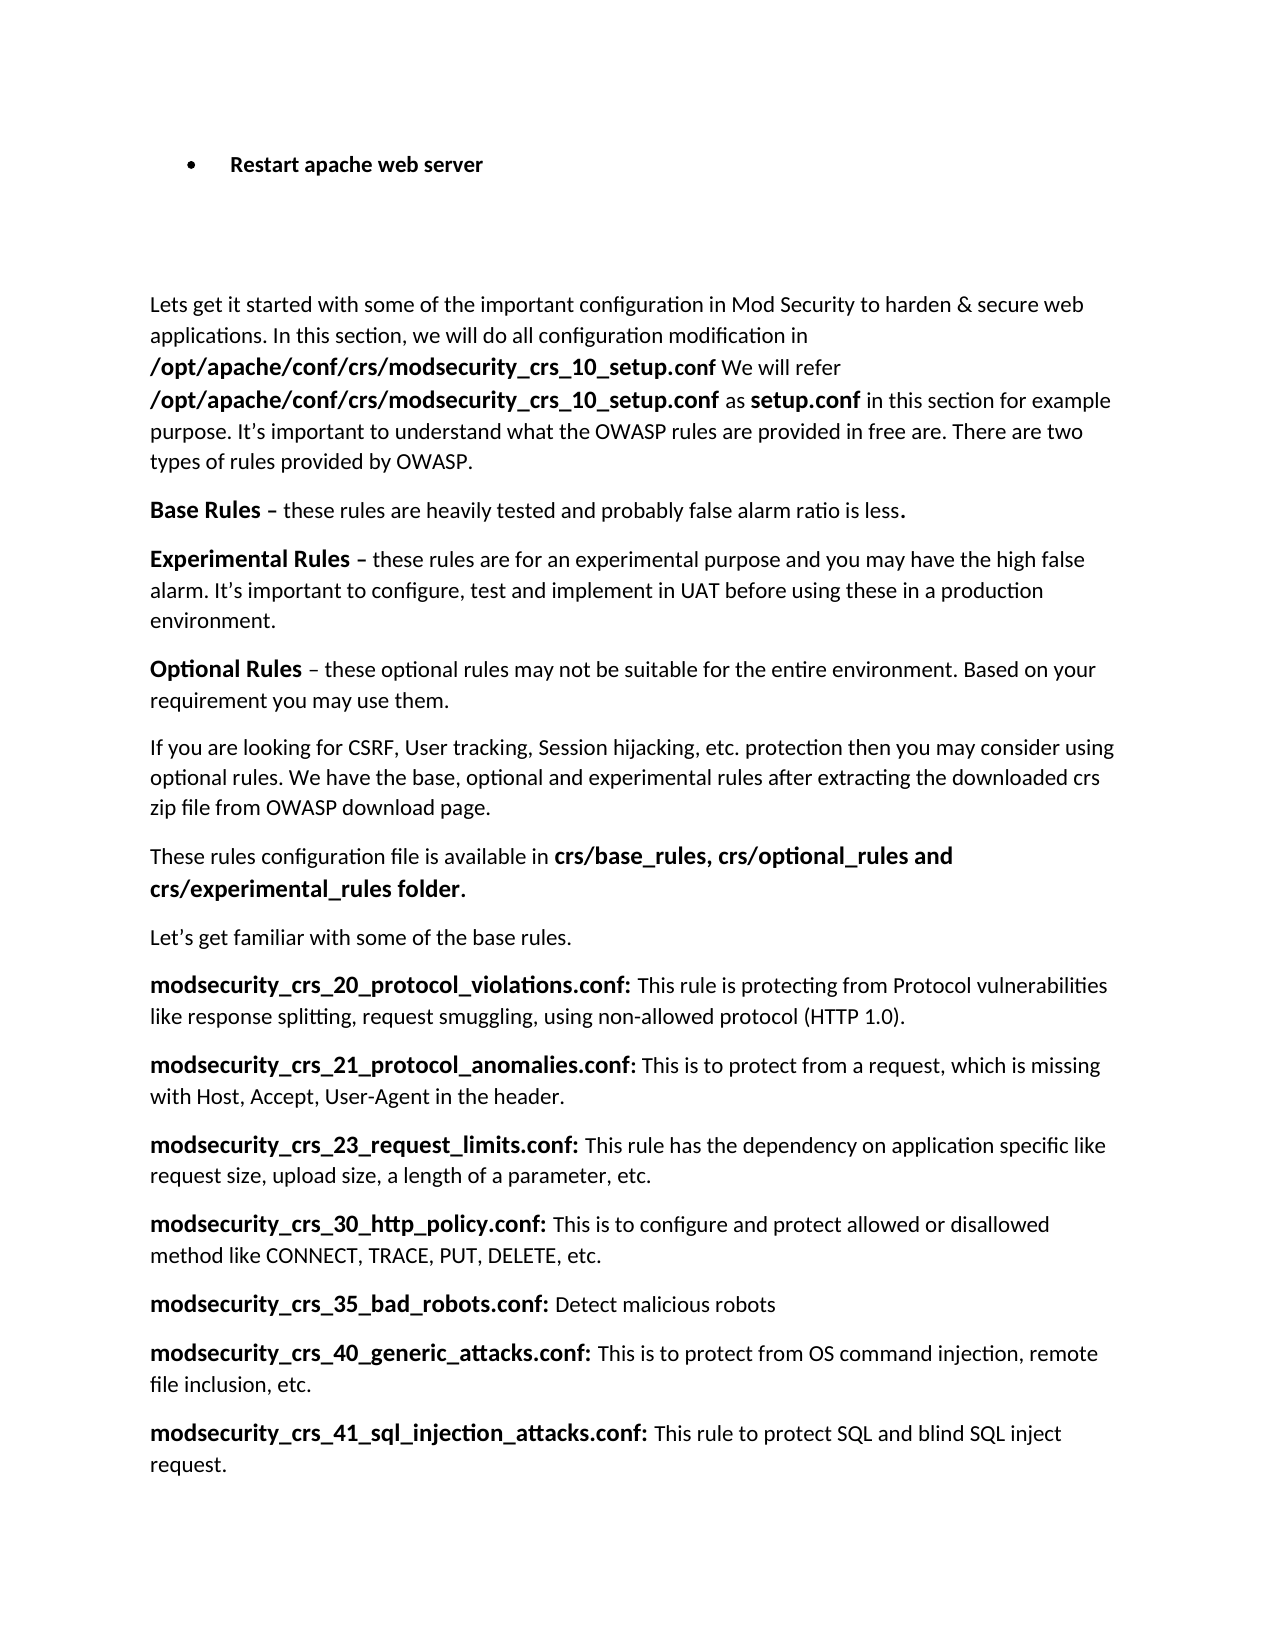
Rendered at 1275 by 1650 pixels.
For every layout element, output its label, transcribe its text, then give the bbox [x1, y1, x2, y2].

text modsecurity_crs_23_request_limits.conf: This rule has the dependency on application specific like request size, upload size, a length of a parameter, etc. [150, 1129, 1125, 1189]
list Restart apache web server [187, 150, 1125, 178]
text modsecurity_crs_30_http_policy.conf: This is to configure and protect allowed or disallowed method like CONNECT, TRACE, PUT, DELETE, etc. [150, 1208, 1125, 1269]
text Lets get it started with some of the important configuration in Mod Security to harden & secure web applications. In this section, we will do all configuration modification in /opt/apache/conf/crs/modsecurity_crs_10_setup.conf We will refer /opt/apache/conf/crs/modsecurity_crs_10_setup.conf as setup.conf in this section for example purpose. It’s important to understand what the OWASP rules are provided in free are. There are two types of rules provided by OWASP. [150, 291, 1125, 475]
text modsecurity_crs_21_protocol_anomalies.conf: This is to protect from a request, which is missing with Host, Accept, User-Agent in the header. [150, 1049, 1125, 1110]
text modsecurity_crs_20_protocol_violations.conf: This rule is protecting from Protocol vulnerabilities like response splitting, request smuggling, using non-allowed protocol (HTTP 1.0). [150, 969, 1125, 1030]
text Experimental Rules – these rules are for an experimental purpose and you may have the high false alarm. It’s important to configure, test and implement in UAT before using these in a production environment. [150, 543, 1125, 634]
text modsecurity_crs_40_generic_attacks.conf: This is to protect from OS command injection, remote file inclusion, etc. [150, 1337, 1125, 1398]
text These rules configuration file is available in crs/base_rules, crs/optional_rules and crs/experimental_rules folder. [150, 840, 1125, 904]
text Optional Rules – these optional rules may not be suitable for the entire environment. Based on your requirement you may use them. [150, 653, 1125, 714]
text modsecurity_crs_35_bad_robots.conf: Detect malicious robots [150, 1288, 1125, 1318]
text Let’s get familiar with some of the base rules. [150, 923, 1125, 951]
text If you are looking for CSRF, User tracking, Session hijacking, etc. protection then you may consider using optional rules. We have the base, optional and experimental rules after extracting the downloaded crs zip file from OWASP download page. [150, 733, 1125, 821]
text Base Rules – these rules are heavily tested and probably false alarm ratio is less. [150, 494, 1125, 524]
text modsecurity_crs_41_sql_injection_attacks.conf: This rule to protect SQL and blind SQL inject request. [150, 1417, 1125, 1478]
